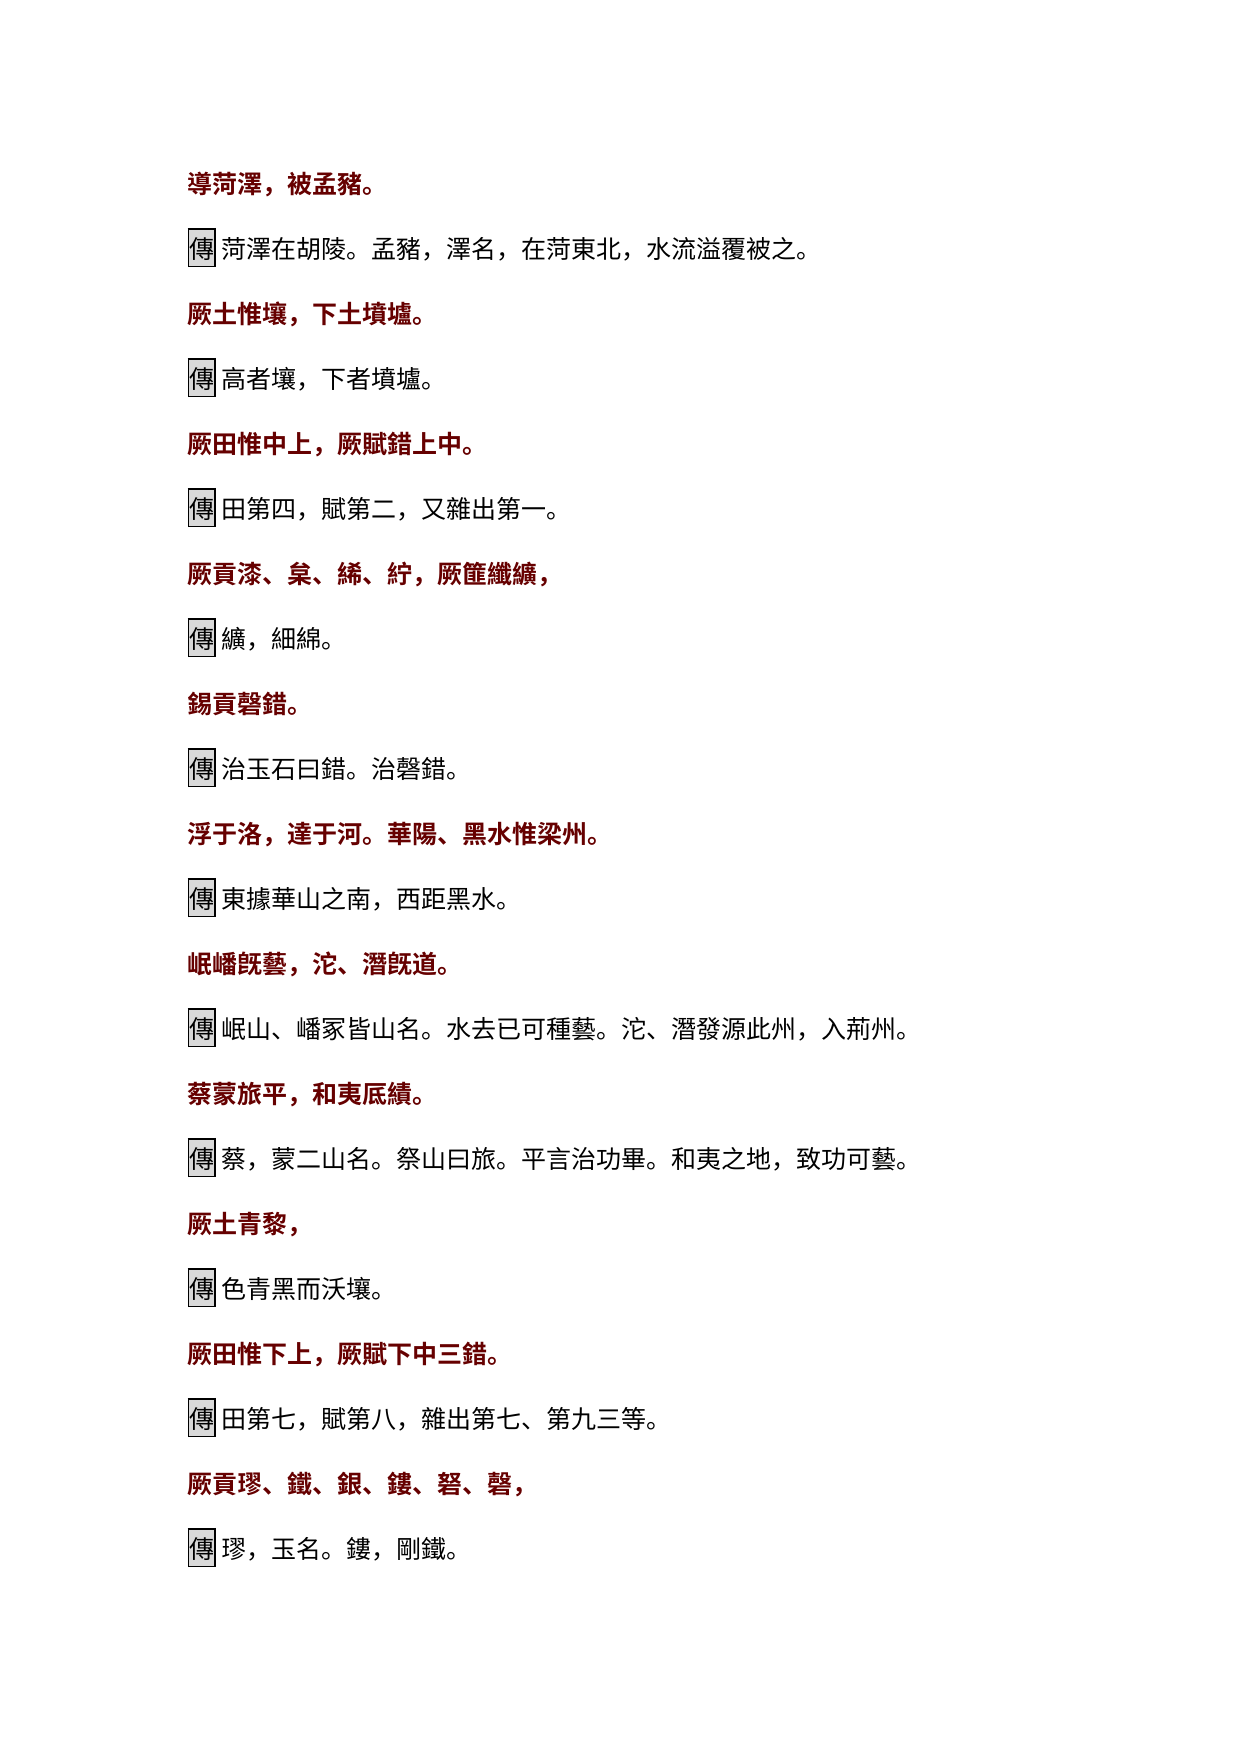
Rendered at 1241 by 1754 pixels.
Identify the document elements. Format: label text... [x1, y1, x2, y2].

text 浮于洛，達于河。華陽、黑水惟梁州。 [187, 800, 1053, 865]
text 厥田惟下上，厥賦下中三錯。 [187, 1320, 1053, 1385]
text 傳 蔡，蒙二山名。祭山曰旅。平言治功畢。和夷之地，致功可藝。 [187, 1125, 1053, 1190]
text 傳 治玉石曰錯。治磬錯。 [187, 735, 1053, 800]
text 岷嶓旣藝，沱、潛旣道。 [187, 930, 1053, 995]
text 蔡蒙旅平，和夷厎績。 [187, 1060, 1053, 1125]
text 傳 纊，細綿。 [187, 605, 1053, 670]
text 傳 田第七，賦第八，雜出第七、第九三等。 [187, 1385, 1053, 1450]
text 厥貢漆、枲、絺、紵，厥篚纖纊， [187, 540, 1053, 605]
text 錫貢磬錯。 [187, 670, 1053, 735]
text 導菏澤，被孟豬。 [187, 150, 1053, 215]
text 厥土青黎， [187, 1190, 1053, 1255]
text 厥田惟中上，厥賦錯上中。 [187, 410, 1053, 475]
text 厥土惟壤，下土墳壚。 [187, 280, 1053, 345]
text 厥貢璆、鐵、銀、鏤、砮、磬， [187, 1450, 1053, 1515]
text 傳 田第四，賦第二，又雜出第一。 [187, 475, 1053, 540]
text 傳 色青黑而沃壤。 [187, 1255, 1053, 1320]
text 傳 菏澤在胡陵。孟豬，澤名，在菏東北，水流溢覆被之。 [187, 215, 1053, 280]
text 傳 璆，玉名。鏤，剛鐵。 [187, 1515, 1053, 1580]
text 傳 高者壤，下者墳壚。 [187, 345, 1053, 410]
text 傳 東據華山之南，西距黑水。 [187, 865, 1053, 930]
text 傳 岷山、嶓冢皆山名。水去已可種藝。沱、潛發源此州，入荊州。 [187, 995, 1053, 1060]
